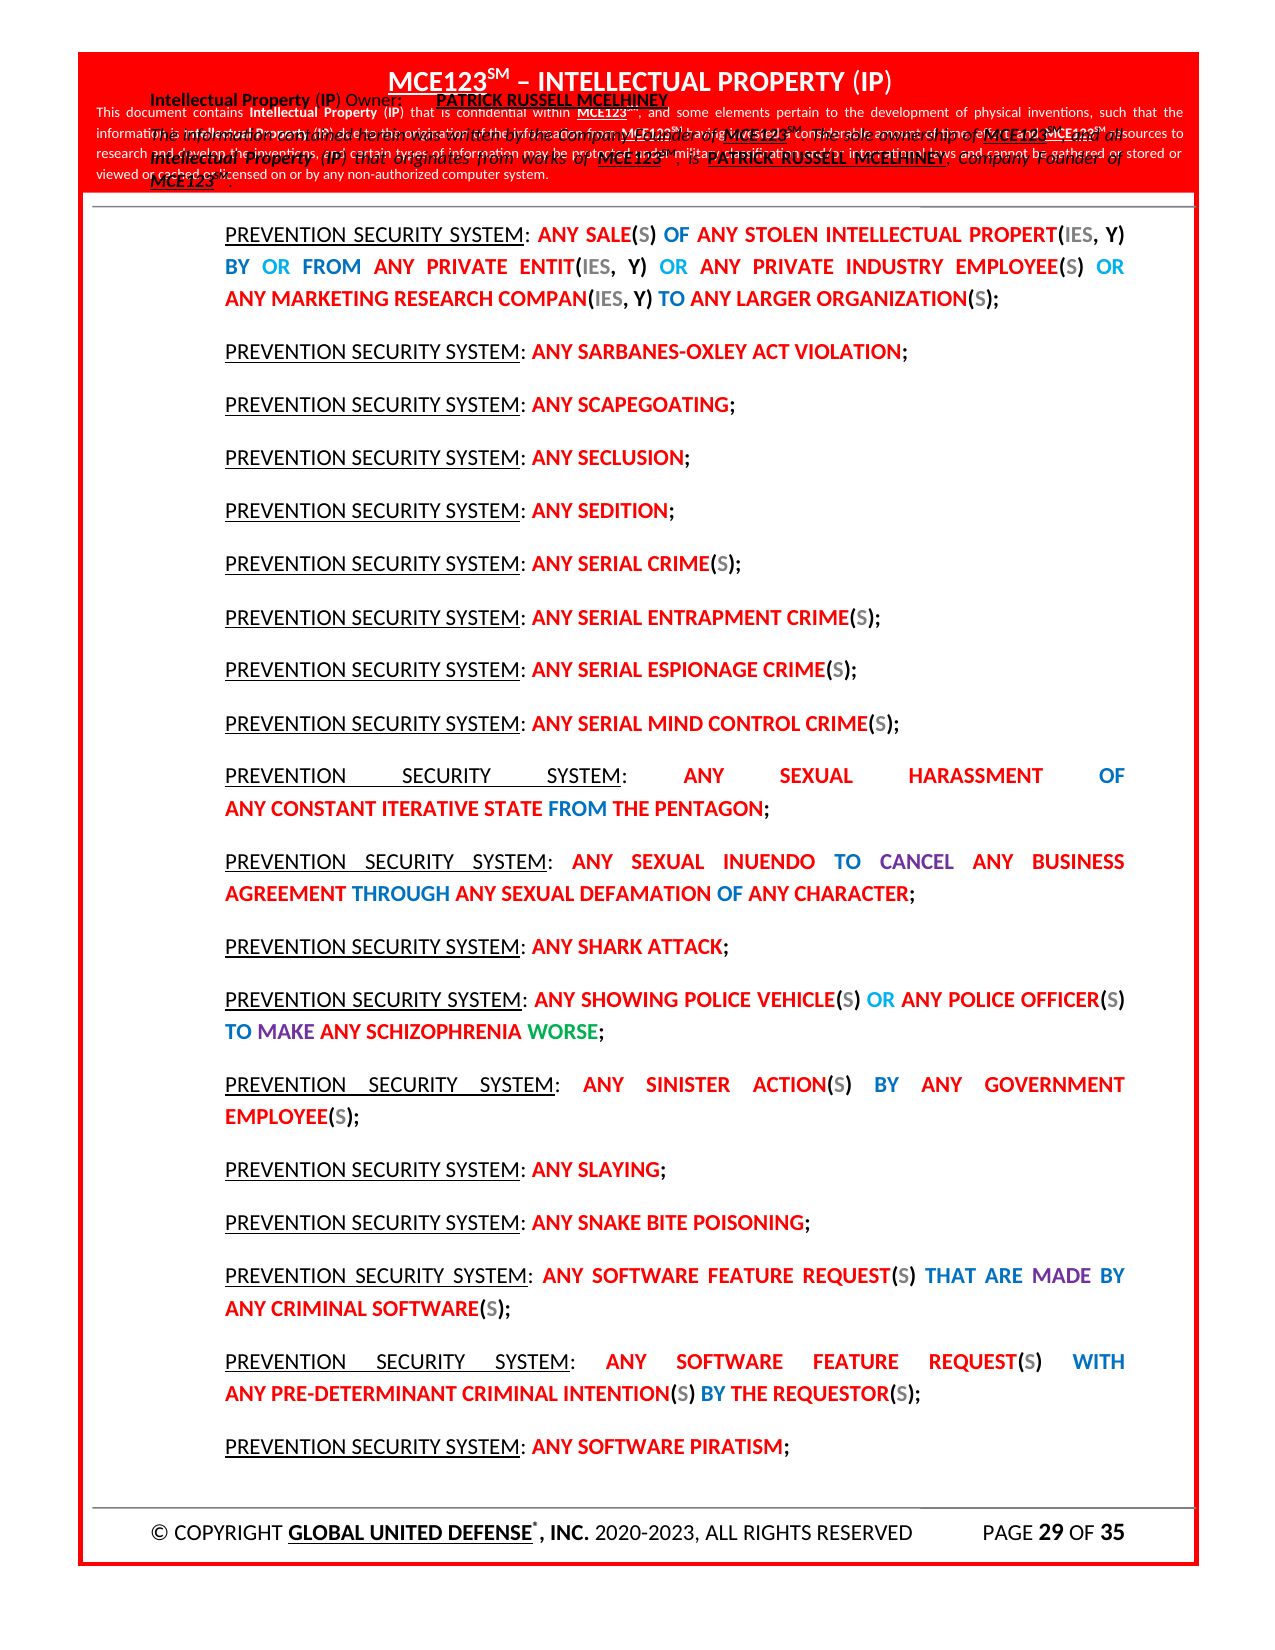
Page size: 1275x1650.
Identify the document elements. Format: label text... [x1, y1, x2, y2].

text PREVENTION SECURITY SYSTEM: ANY SERIAL CRIME(S); [225, 549, 1125, 578]
text PREVENTION SECURITY SYSTEM: ANY SEXUAL INUENDO TO CANCEL ANY BUSINESS AGREEMENT THROUGH ANY SEXUAL DEFAMATION OF ANY CHARACTER; [225, 847, 1125, 907]
text PREVENTION SECURITY SYSTEM: ANY SEXUAL HARASSMENT OF ANY CONSTANT ITERATIVE STATE FROM THE PENTAGON; [225, 762, 1125, 822]
text PREVENTION SECURITY SYSTEM: ANY SERIAL MIND CONTROL CRIME(S); [225, 709, 1125, 737]
text PREVENTION SECURITY SYSTEM: ANY SEDITION; [225, 497, 1125, 524]
text PREVENTION SECURITY SYSTEM: ANY SCAPEGOATING; [225, 391, 1125, 418]
text PREVENTION SECURITY SYSTEM: ANY SLAYING; [225, 1156, 1125, 1183]
text PREVENTION SECURITY SYSTEM: ANY SOFTWARE FEATURE REQUEST(S) THAT ARE MADE BY ANY CRIMINAL SOFTWARE(S); [225, 1262, 1125, 1322]
text PREVENTION SECURITY SYSTEM: ANY SARBANES-OXLEY ACT VIOLATION; [225, 337, 1125, 366]
text PREVENTION SECURITY SYSTEM: ANY SECLUSION; [225, 443, 1125, 472]
text PREVENTION SECURITY SYSTEM: ANY SINISTER ACTION(S) BY ANY GOVERNMENT EMPLOYEE(S); [225, 1070, 1125, 1131]
text PREVENTION SECURITY SYSTEM: ANY SOFTWARE FEATURE REQUEST(S) WITH ANY PRE-DETERMINANT CRIMINAL INTENTION(S) BY THE REQUESTOR(S); [225, 1347, 1125, 1407]
text PREVENTION SECURITY SYSTEM: ANY SALE(S) OF ANY STOLEN INTELLECTUAL PROPERT(IES, Y) BY OR FROM ANY PRIVATE ENTIT(IES, Y) OR ANY PRIVATE INDUSTRY EMPLOYEE(S) OR ANY MARKETING RESEARCH COMPAN(IES, Y) TO ANY LARGER ORGANIZATION(S); [225, 220, 1125, 312]
text PREVENTION SECURITY SYSTEM: ANY SNAKE BITE POISONING; [225, 1208, 1125, 1237]
text PREVENTION SECURITY SYSTEM: ANY SOFTWARE PIRATISM; [225, 1432, 1125, 1460]
text PREVENTION SECURITY SYSTEM: ANY SHARK ATTACK; [225, 932, 1125, 960]
text PREVENTION SECURITY SYSTEM: ANY SERIAL ENTRAPMENT CRIME(S); [225, 603, 1125, 631]
text PREVENTION SECURITY SYSTEM: ANY SHOWING POLICE VEHICLE(S) OR ANY POLICE OFFICER(S) TO MAKE ANY SCHIZOPHRENIA WORSE; [225, 985, 1125, 1045]
text PREVENTION SECURITY SYSTEM: ANY SERIAL ESPIONAGE CRIME(S); [225, 656, 1125, 684]
